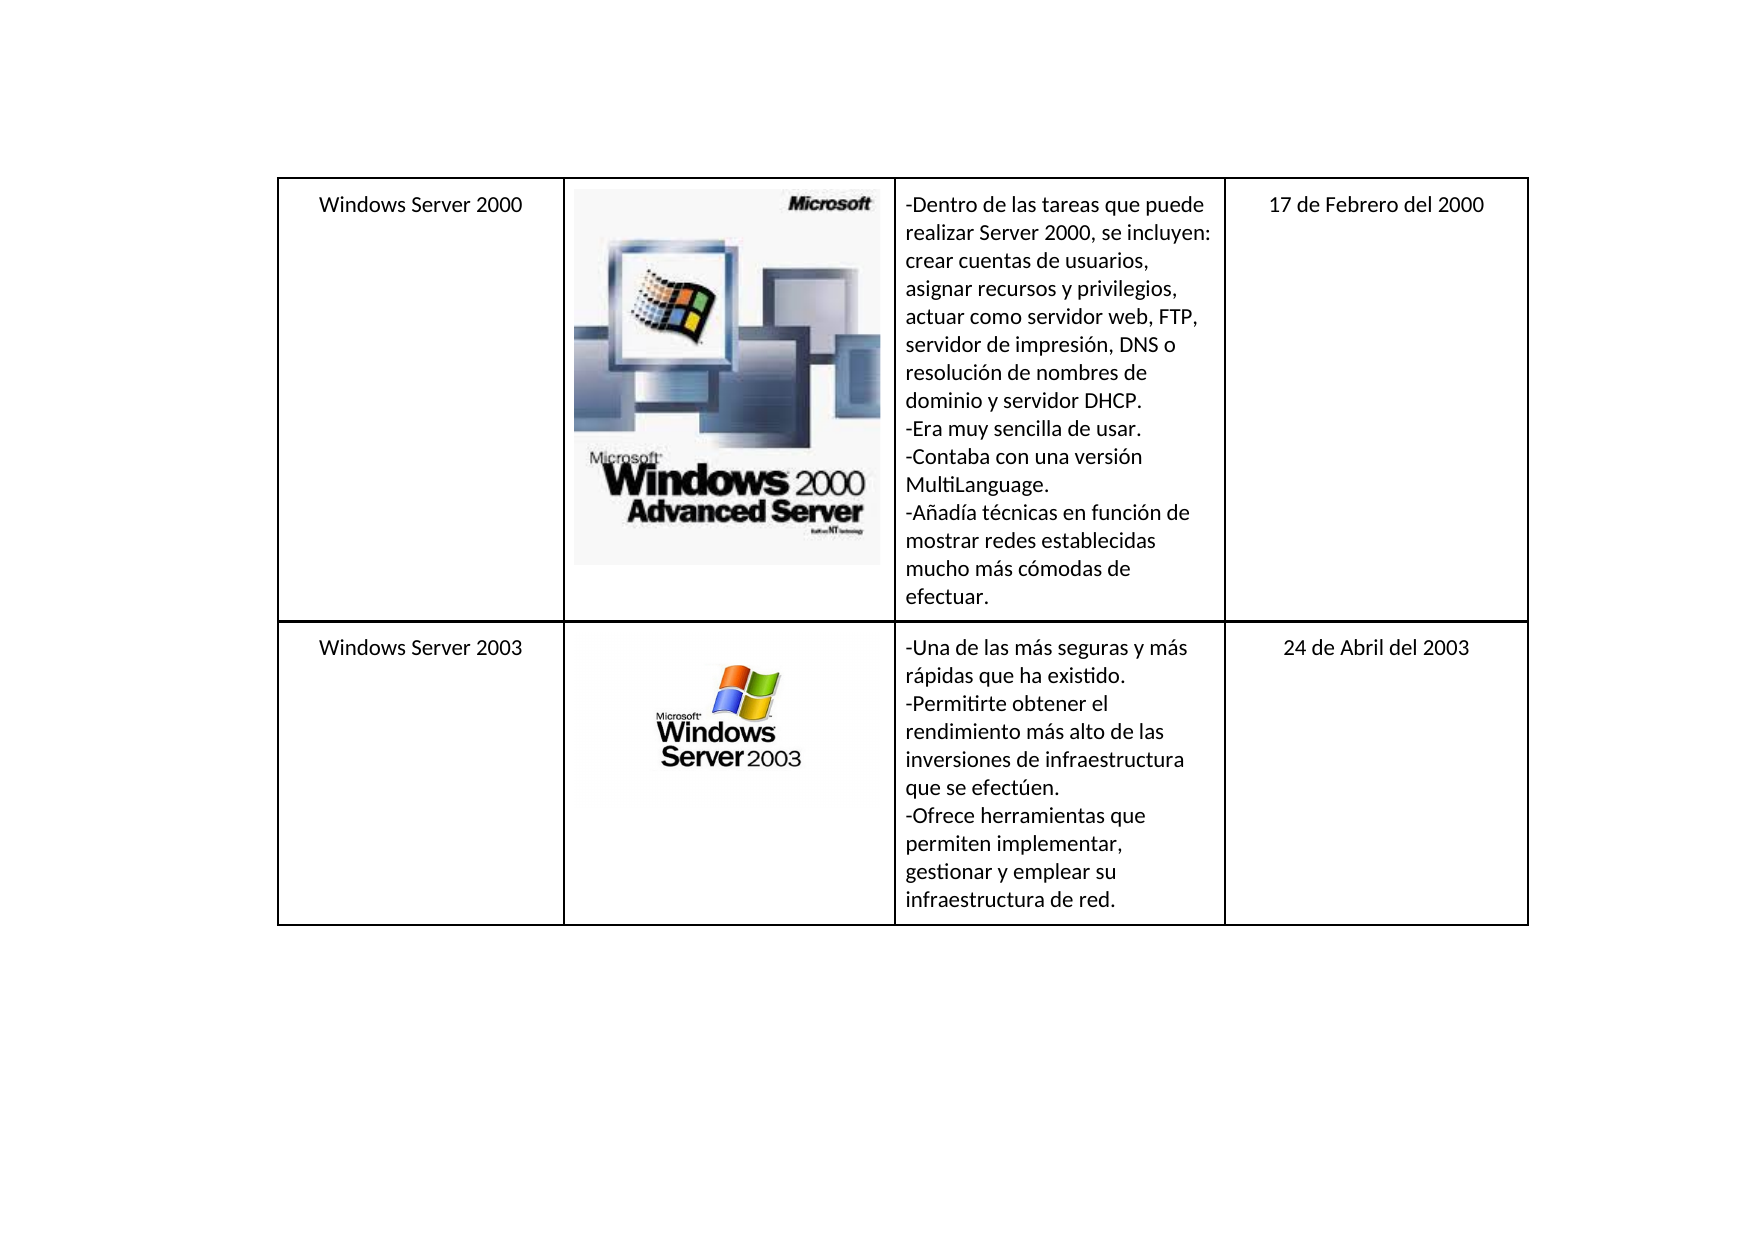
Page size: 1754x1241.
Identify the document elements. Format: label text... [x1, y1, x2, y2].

table_cell Windows Server 2000 [279, 179, 563, 620]
table_cell -Una de las más seguras y más rápidas que ha existido. -Permitirte obtener el rendimiento más alto de las inversiones de infraestructura que se efectúen. -Ofrece herramientas que permiten implementar, gestionar y emplear su infraestructura de red. [896, 623, 1224, 923]
table_cell [565, 179, 894, 620]
picture [574, 189, 881, 565]
table_cell [565, 623, 894, 923]
picture [574, 632, 881, 808]
table_cell Windows Server 2003 [279, 623, 563, 923]
table_cell -Dentro de las tareas que puede realizar Server 2000, se incluyen: crear cuentas de usuarios, asignar recursos y privilegios, actuar como servidor web, FTP, servidor de impresión, DNS o resolución de nombres de dominio y servidor DHCP. -Era muy sencilla de usar. -Contaba con una versión MultiLanguage. -Añadía técnicas en función de mostrar redes establecidas mucho más cómodas de efectuar. [896, 179, 1224, 620]
table_cell 24 de Abril del 2003 [1226, 623, 1527, 923]
table_cell 17 de Febrero del 2000 [1226, 179, 1527, 620]
